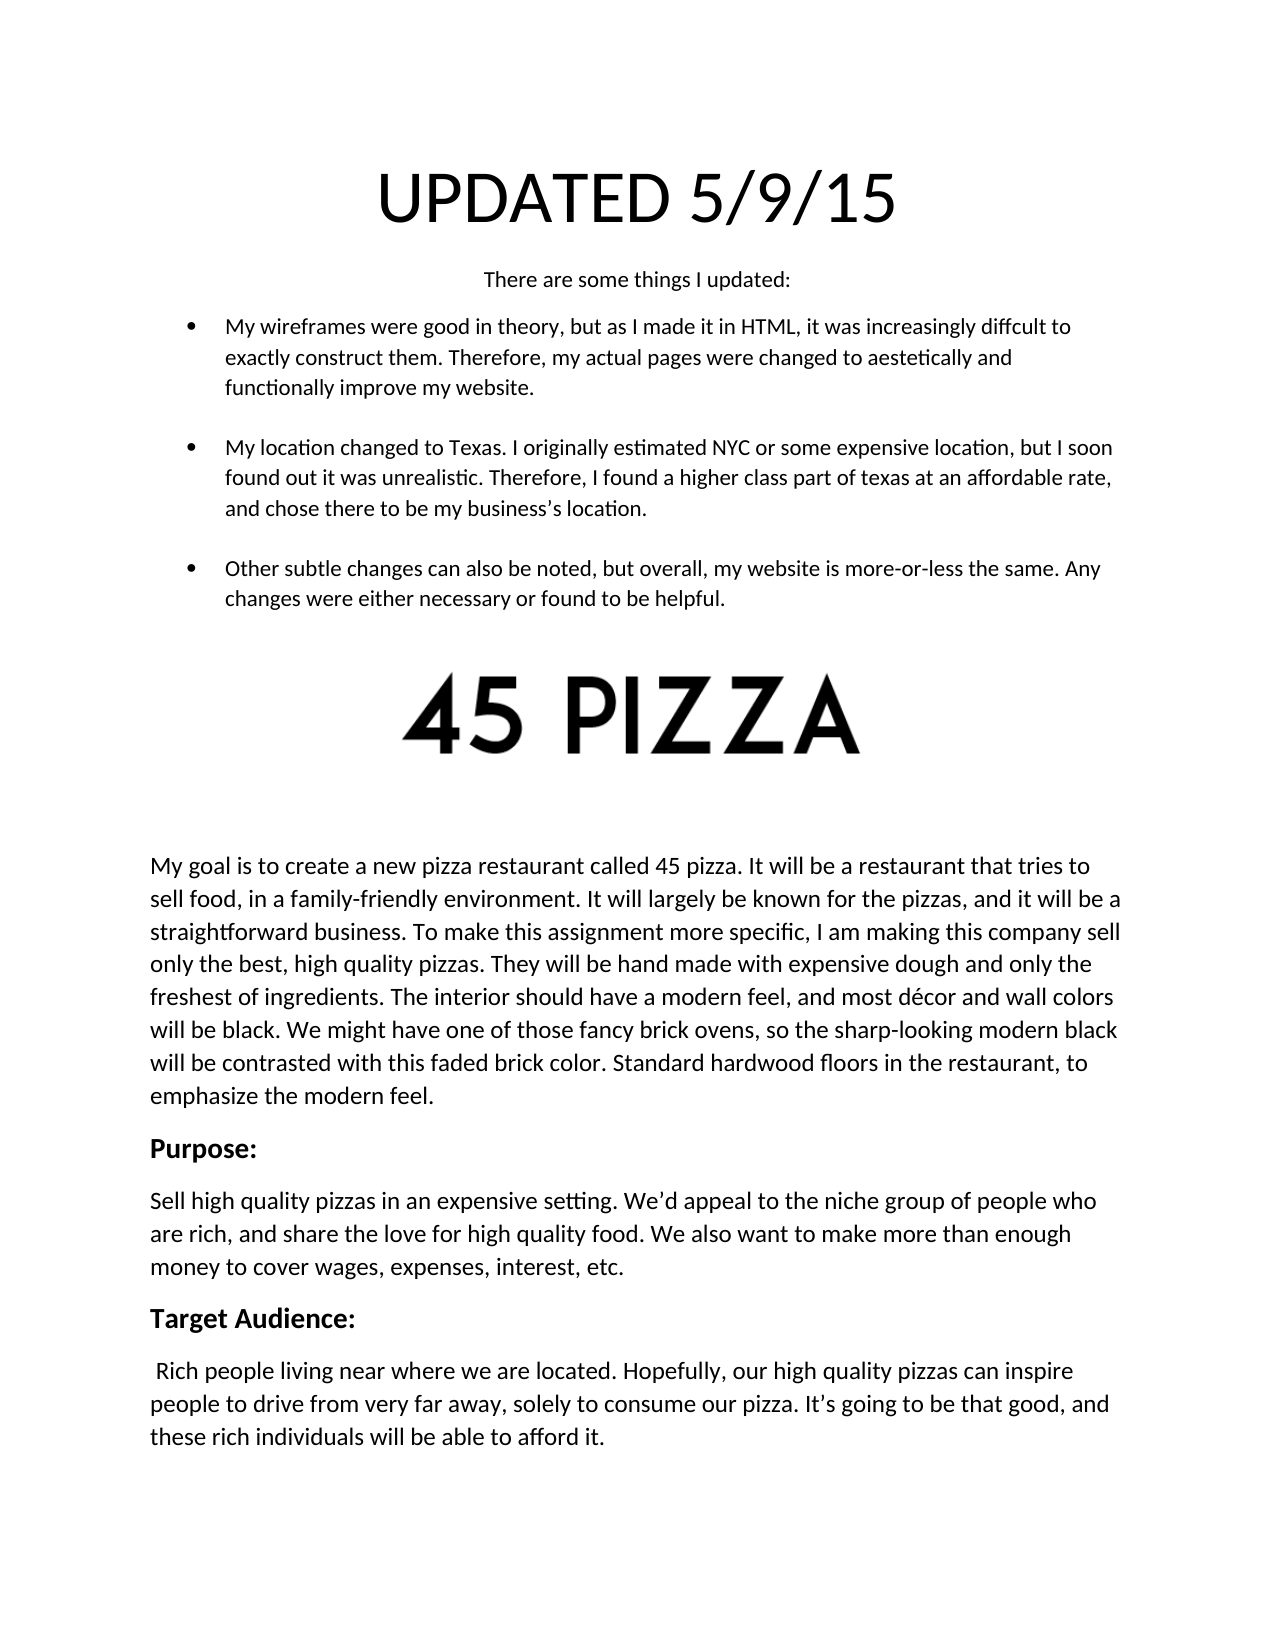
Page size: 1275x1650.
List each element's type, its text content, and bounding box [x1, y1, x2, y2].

text My goal is to create a new pizza restaurant called 45 pizza. It will be a restaurant that tries to sell food, in a family-friendly environment. It will largely be known for the pizzas, and it will be a straightforward business. To make this assignment more specific, I am making this company sell only the best, high quality pizzas. They will be hand made with expensive dough and only the freshest of ingredients. The interior should have a modern feel, and most décor and wall colors will be black. We might have one of those fancy brick ovens, so the sharp-looking modern black will be contrasted with this faded brick color. Standard hardwood floors in the restaurant, to emphasize the modern feel. [150, 850, 1125, 1111]
list My wireframes were good in theory, but as I made it in HTML, it was increasingly diffcult to exactly construct them. Therefore, my actual pages were changed to aestetically and functionally improve my website. [187, 312, 1125, 401]
list Other subtle changes can also be noted, but overall, my website is more-or-less the same. Any changes were either necessary or found to be helpful. [187, 554, 1125, 612]
text Sell high quality pizzas in an expensive setting. We’d appeal to the niche group of people who are rich, and share the love for high quality food. We also want to make more than enough money to cover wages, expenses, interest, etc. [150, 1185, 1125, 1281]
text Target Audience: [150, 1300, 1125, 1336]
list My location changed to Texas. I originally estimated NYC or some expensive location, but I soon found out it was unrealistic. Therefore, I found a higher class part of texas at an affordable rate, and chose there to be my business’s location. [187, 433, 1125, 522]
text UPDATED 5/9/15 [150, 150, 1125, 242]
picture [384, 651, 875, 782]
text Purpose: [150, 1130, 1125, 1166]
text There are some things I updated: [150, 266, 1125, 293]
text Rich people living near where we are located. Hopefully, our high quality pizzas can inspire people to drive from very far away, solely to consume our pizza. It’s going to be that good, and these rich individuals will be able to afford it. [150, 1356, 1125, 1452]
